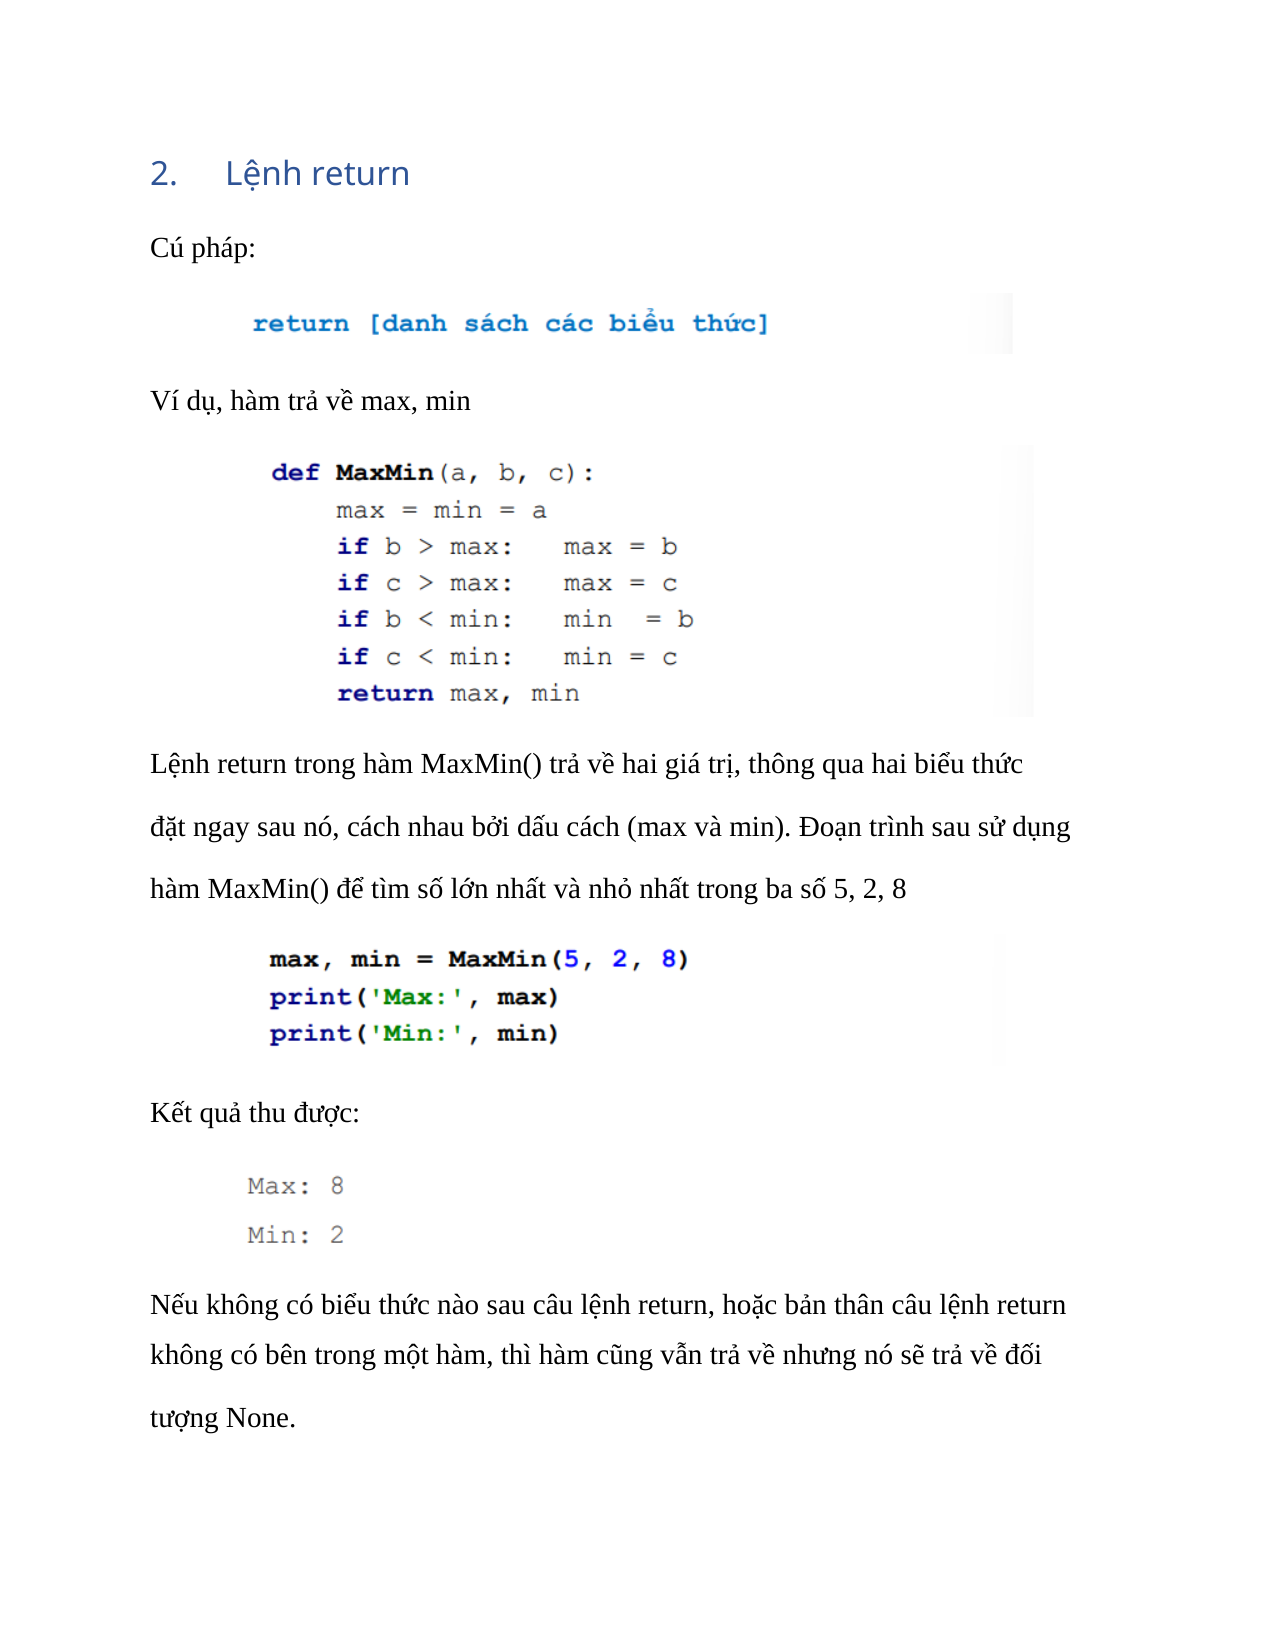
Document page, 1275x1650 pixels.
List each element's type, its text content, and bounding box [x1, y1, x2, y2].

text Kết quả thu được: [150, 1095, 1125, 1128]
text Ví dụ, hàm trả về max, min [150, 383, 1125, 416]
subtitle Lệnh return [150, 150, 1125, 195]
picture [150, 1157, 907, 1258]
picture [150, 934, 1007, 1066]
picture [150, 445, 1034, 717]
text Lệnh return trong hàm MaxMin() trả về hai giá trị, thông qua hai biểu thức [150, 746, 1125, 779]
text tượng None. [150, 1400, 1125, 1434]
picture [150, 293, 1013, 354]
text Nếu không có biểu thức nào sau câu lệnh return, hoặc bản thân câu lệnh return không có bên trong một hàm, thì hàm cũng vẫn trả về nhưng nó sẽ trả về đối [150, 1287, 1125, 1371]
text hàm MaxMin() để tìm số lớn nhất và nhỏ nhất trong ba số 5, 2, 8 [150, 872, 1125, 905]
text Cú pháp: [150, 231, 1125, 264]
text đặt ngay sau nó, cách nhau bởi dấu cách (max và min). Đoạn trình sau sử dụng [150, 809, 1125, 842]
